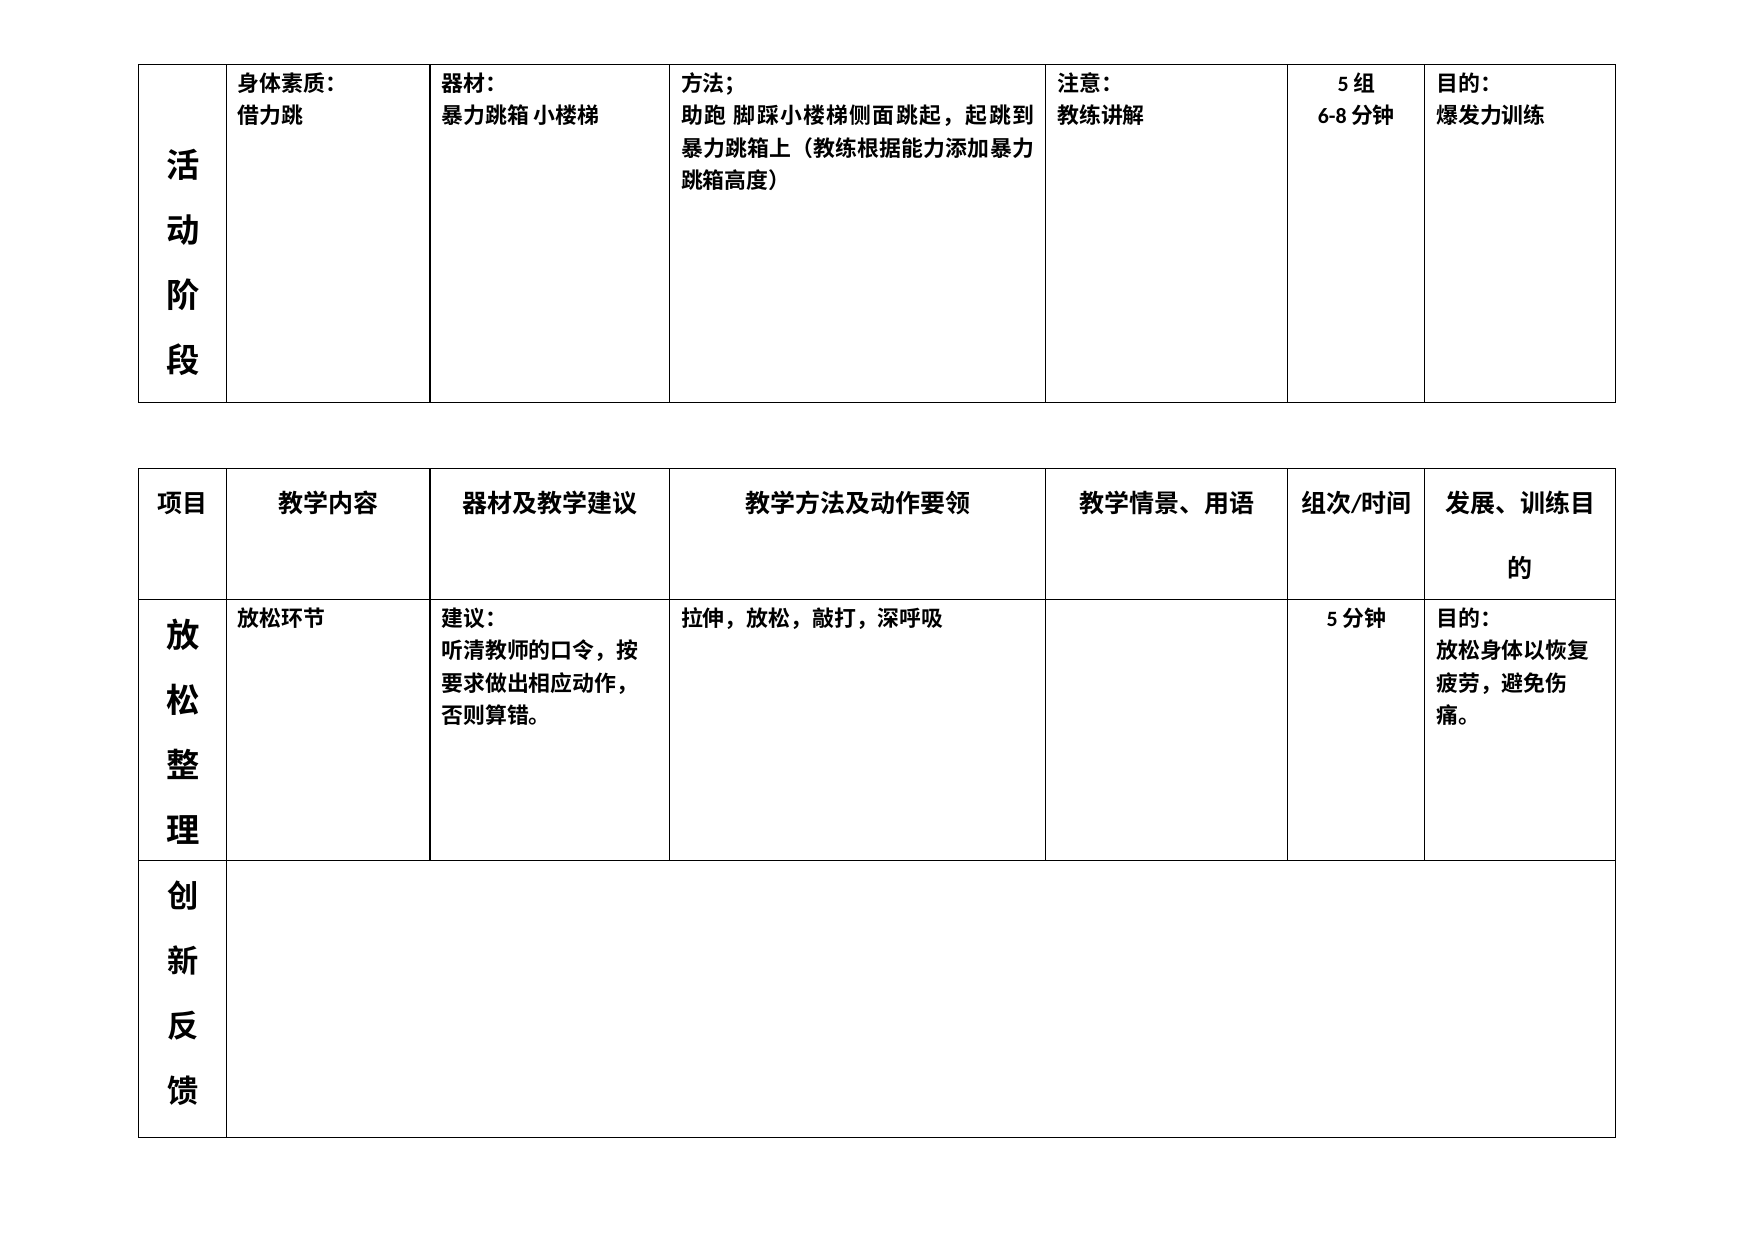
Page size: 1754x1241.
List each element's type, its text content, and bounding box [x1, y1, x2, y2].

table_cell 5组 6-8分钟 [1288, 65, 1424, 402]
table_header 教学方法及动作要领 [670, 469, 1045, 599]
table_cell 5分钟 [1288, 600, 1424, 860]
table_cell 活动阶段 [139, 65, 226, 402]
table_cell 身体素质： 借力跳 [227, 65, 429, 402]
table_cell 放 松整 理 [139, 600, 226, 860]
table_cell [1046, 600, 1287, 860]
table_header 组次/时间 [1288, 469, 1424, 599]
table_cell 目的： 爆发力训练 [1425, 65, 1615, 402]
table_cell 放松环节 [227, 600, 429, 860]
table_cell 建议： 听清教师的口令，按要求做出相应动作，否则算错。 [431, 600, 669, 860]
table_header 项目 [139, 469, 226, 599]
table_header 教学内容 [227, 469, 429, 599]
table_cell 拉伸，放松，敲打，深呼吸 [670, 600, 1045, 860]
table_header 器材及教学建议 [431, 469, 669, 599]
table_header 教学情景、用语 [1046, 469, 1287, 599]
table_cell 器材： 暴力跳箱 小楼梯 [431, 65, 669, 402]
table_cell 创 新 反 馈 [139, 861, 226, 1137]
table_cell [227, 861, 1615, 1137]
table_cell 方法； 助跑 脚踩小楼梯侧面跳起，起跳到暴力跳箱上（教练根据能力添加暴力跳箱高度） [670, 65, 1045, 402]
table_cell 目的： 放松身体以恢复疲劳，避免伤痛。 [1425, 600, 1615, 860]
table_cell 注意： 教练讲解 [1046, 65, 1287, 402]
table_header 发展、训练目的 [1425, 469, 1615, 599]
